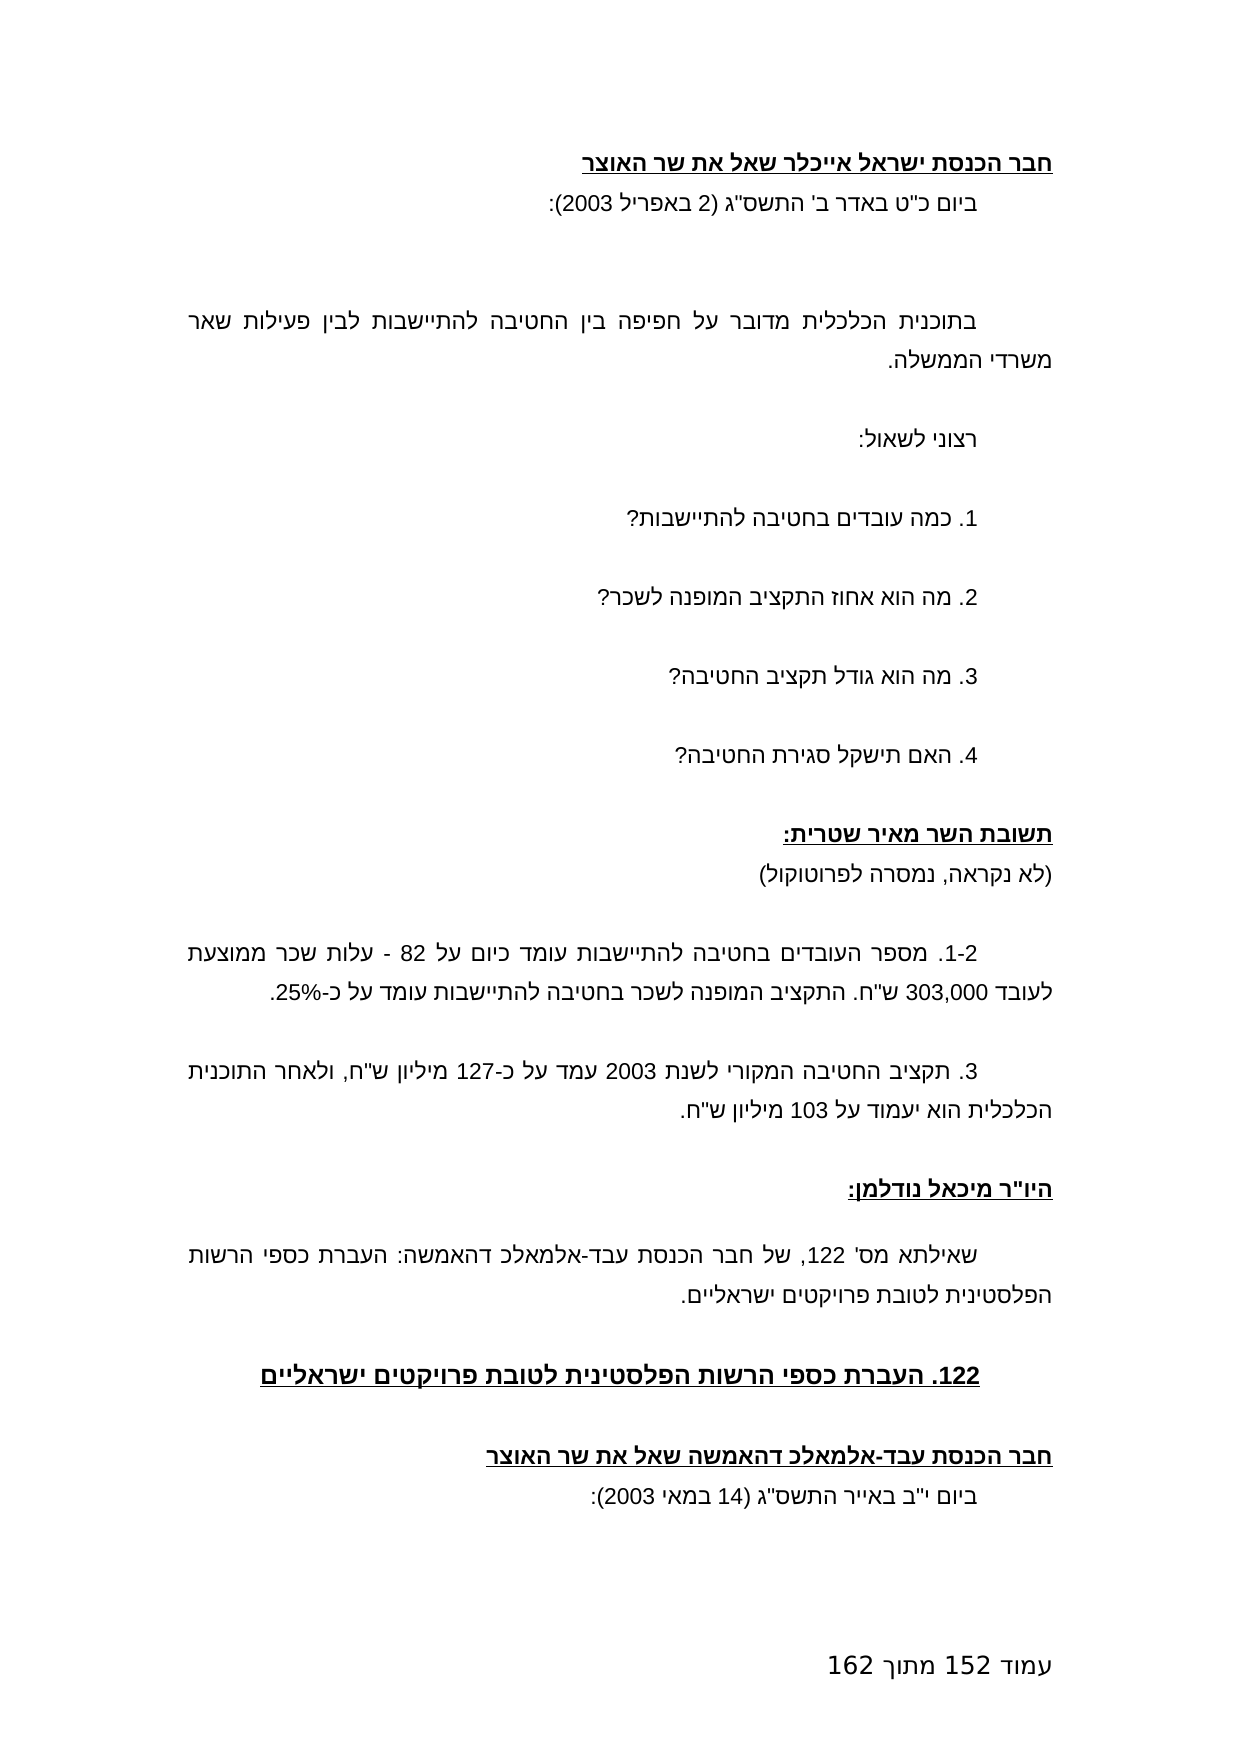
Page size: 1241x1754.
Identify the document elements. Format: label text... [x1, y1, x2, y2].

text (לא נקראה, נמסרה לפרוטוקול) [187, 861, 1053, 887]
text 1-2. מספר העובדים בחטיבה להתיישבות עומד כיום על 82 - עלות שכר ממוצעת לעובד 303,000 ש"ח. התקציב המופנה לשכר בחטיבה להתיישבות עומד על כ-25%. [187, 939, 1053, 1005]
text היו"ר מיכאל נודלמן: [187, 1176, 1053, 1203]
text בתוכנית הכלכלית מדובר על חפיפה בין החטיבה להתיישבות לבין פעילות שאר משרדי הממשלה. [187, 308, 1053, 374]
text ביום י"ב באייר התשס"ג (14 במאי 2003): [187, 1483, 1053, 1509]
text תשובת השר מאיר שטרית: [187, 821, 1053, 847]
text 3. מה הוא גודל תקציב החטיבה? [187, 663, 1053, 689]
text 1. כמה עובדים בחטיבה להתיישבות? [187, 505, 1053, 532]
text חבר הכנסת עבד-אלמאלכ דהאמשה שאל את שר האוצר [187, 1443, 1053, 1470]
text 122. העברת כספי הרשות הפלסטינית לטובת פרויקטים ישראליים [187, 1361, 1053, 1389]
text שאילתא מס' 122, של חבר הכנסת עבד-אלמאלכ דהאמשה: העברת כספי הרשות הפלסטינית לטובת פרויקטים ישראליים. [187, 1242, 1053, 1308]
text 2. מה הוא אחוז התקציב המופנה לשכר? [187, 584, 1053, 611]
text חבר הכנסת ישראל אייכלר שאל את שר האוצר [187, 150, 1053, 176]
text 3. תקציב החטיבה המקורי לשנת 2003 עמד על כ-127 מיליון ש"ח, ולאחר התוכנית הכלכלית הוא יעמוד על 103 מיליון ש"ח. [187, 1058, 1053, 1124]
text 4. האם תישקל סגירת החטיבה? [187, 742, 1053, 768]
text רצוני לשאול: [187, 426, 1053, 453]
text ביום כ"ט באדר ב' התשס"ג (2 באפריל 2003): [187, 189, 1053, 216]
